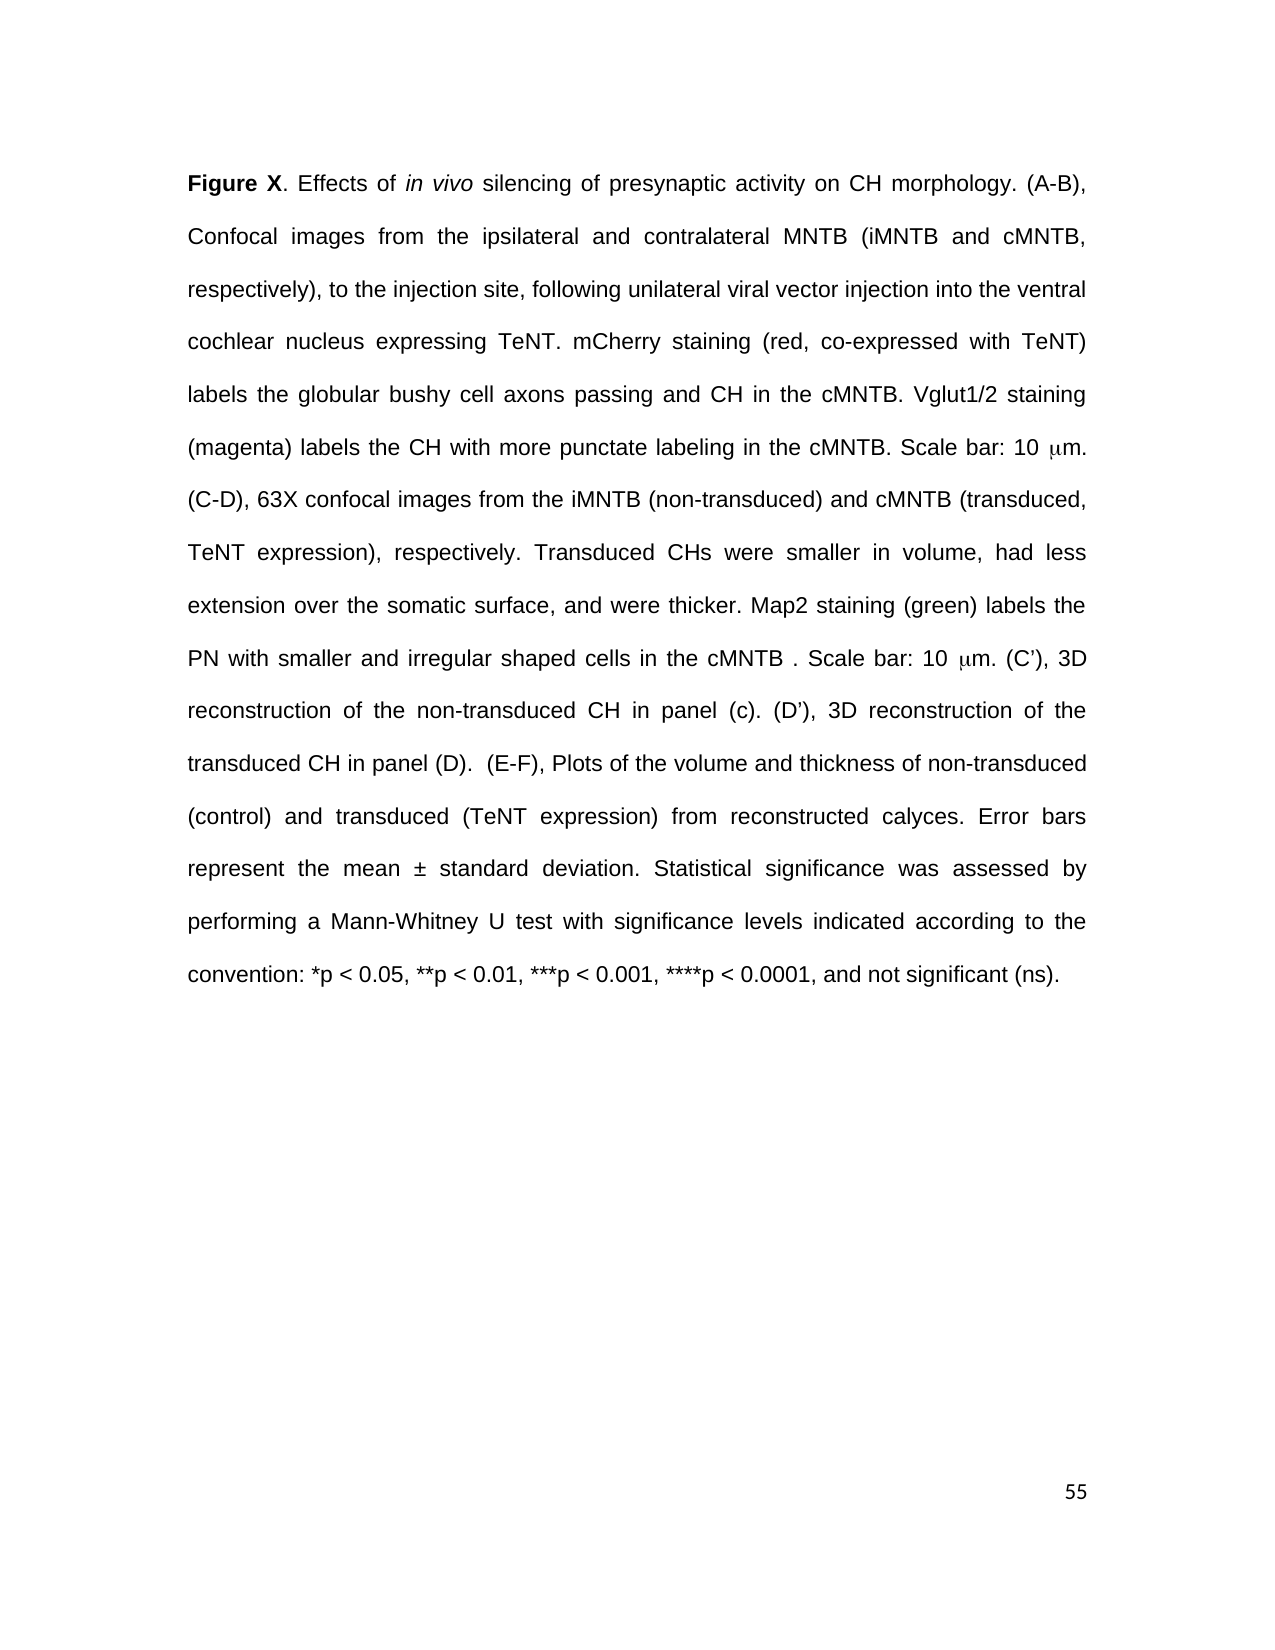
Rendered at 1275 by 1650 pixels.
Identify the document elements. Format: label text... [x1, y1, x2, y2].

text Figure X. Effects of in vivo silencing of presynaptic activity on CH morphology. (A-B), Confocal images from the ipsilateral and contralateral MNTB (iMNTB and cMNTB, respectively), to the injection site, following unilateral viral vector injection into the ventral cochlear nucleus expressing TeNT. mCherry staining (red, co-expressed with TeNT) labels the globular bushy cell axons passing and CH in the cMNTB. Vglut1/2 staining (magenta) labels the CH with more punctate labeling in the cMNTB. Scale bar: 10 mm. (C-D), 63X confocal images from the iMNTB (non-transduced) and cMNTB (transduced, TeNT expression), respectively. Transduced CHs were smaller in volume, had less extension over the somatic surface, and were thicker. Map2 staining (green) labels the PN with smaller and irregular shaped cells in the cMNTB . Scale bar: 10 mm. (C’), 3D reconstruction of the non-transduced CH in panel (c). (D’), 3D reconstruction of the transduced CH in panel (D). (E-F), Plots of the volume and thickness of non-transduced (control) and transduced (TeNT expression) from reconstructed calyces. Error bars represent the mean ± standard deviation. Statistical significance was assessed by performing a Mann-Whitney U test with significance levels indicated according to the convention: *p < 0.05, **p < 0.01, ***p < 0.001, ****p < 0.0001, and not significant (ns). [187, 170, 1087, 987]
